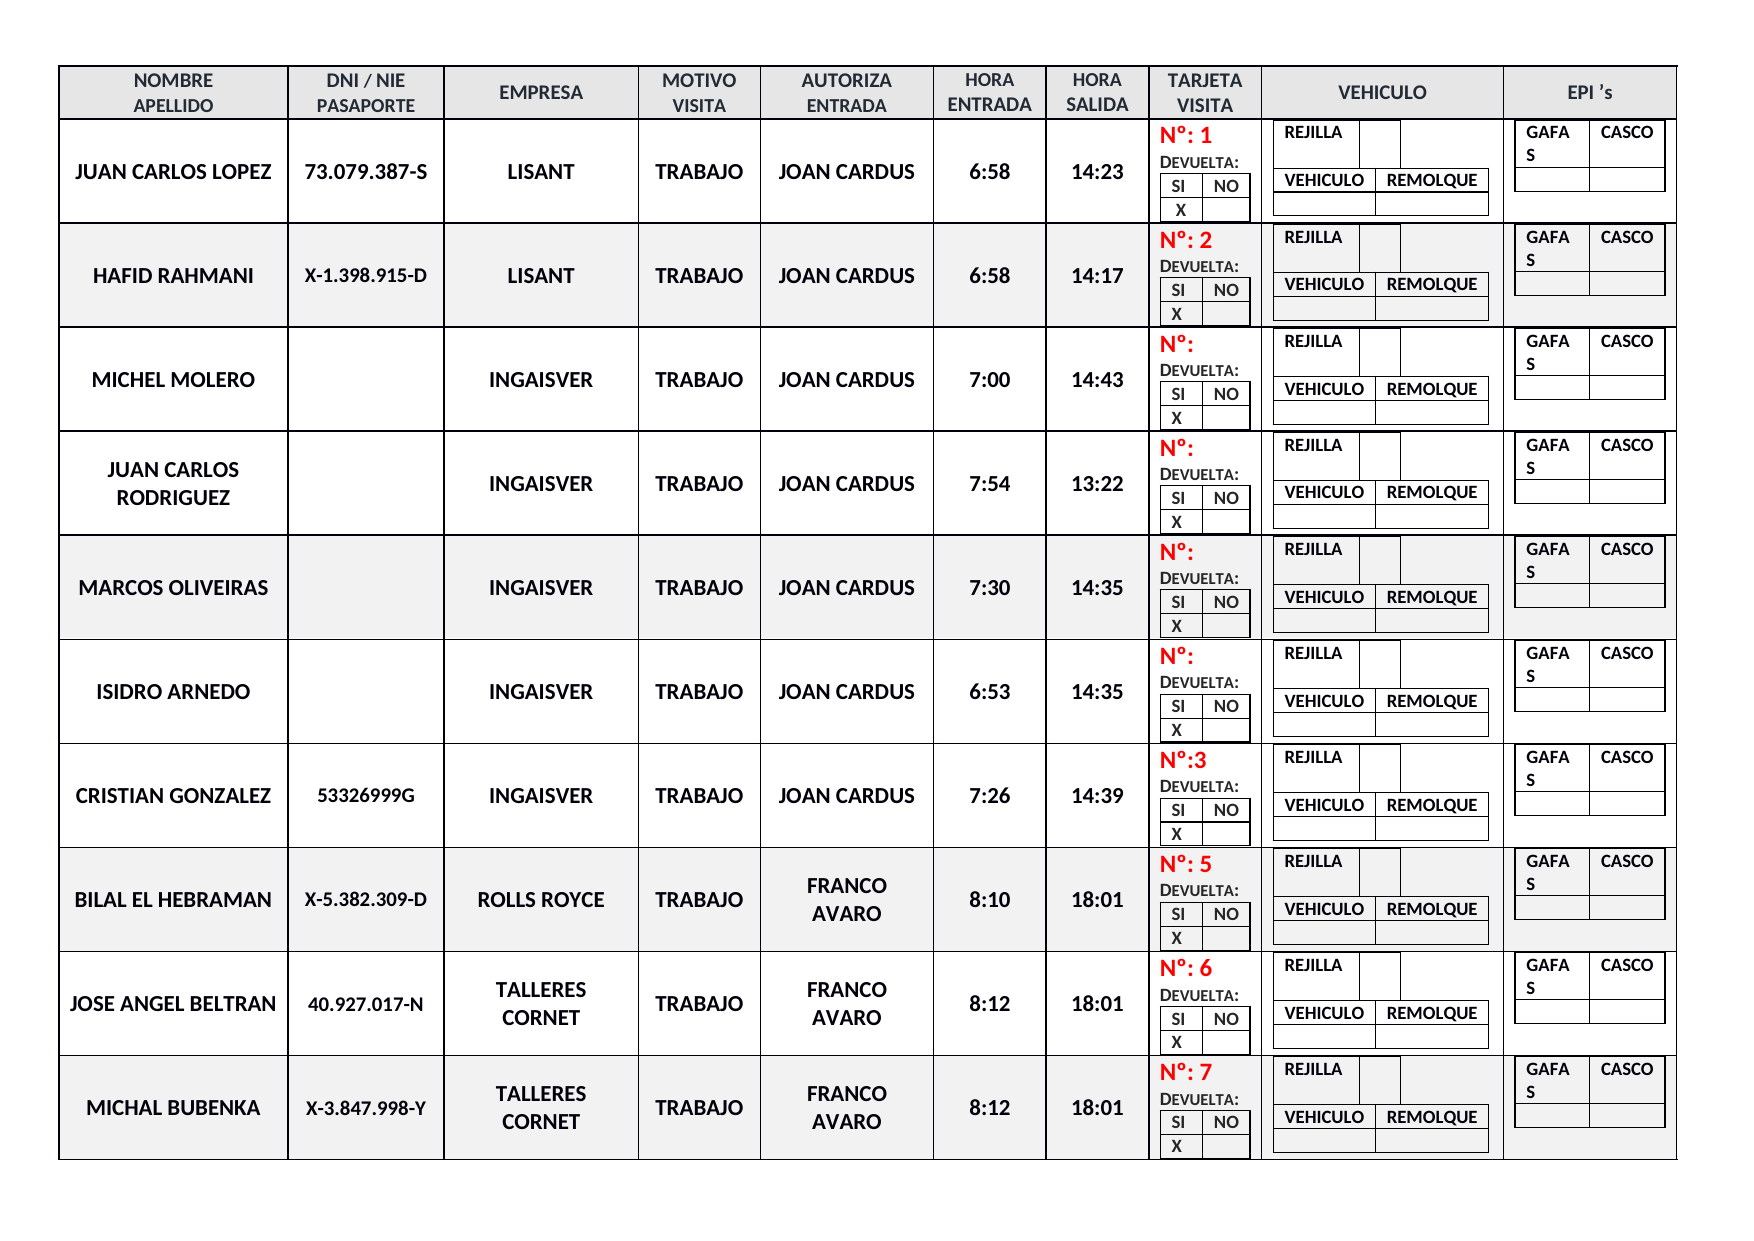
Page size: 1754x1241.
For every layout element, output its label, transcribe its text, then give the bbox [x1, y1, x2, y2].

table_cell X-3.847.998-Y [289, 1056, 443, 1159]
table_cell 8:10 [934, 848, 1045, 951]
table_cell [1504, 224, 1676, 326]
table_header HORA ENTRADA [934, 67, 1045, 118]
table_cell JUAN CARLOS RODRIGUEZ [60, 432, 287, 534]
table_cell [1504, 536, 1676, 638]
table_cell 7:30 [934, 536, 1045, 638]
table_cell [1262, 120, 1503, 222]
table_cell X-5.382.309-D [289, 848, 443, 951]
table_cell [1262, 848, 1503, 951]
table_cell Nº: DEVUELTA: [1150, 536, 1261, 638]
table_cell Nº: 1 DEVUELTA: [1150, 120, 1261, 222]
table_cell LISANT [445, 224, 638, 326]
table_cell 14:35 [1047, 536, 1148, 638]
table_cell 14:39 [1047, 744, 1148, 847]
table_cell MARCOS OLIVEIRAS [60, 536, 287, 638]
table_cell [1504, 1056, 1676, 1159]
table_cell [1504, 328, 1676, 430]
table_cell TRABAJO [639, 536, 760, 638]
table_header HORA SALIDA [1047, 67, 1148, 118]
table_cell INGAISVER [445, 432, 638, 534]
table_cell [1262, 952, 1503, 1055]
table_cell [1504, 848, 1676, 951]
table_cell JOAN CARDUS [761, 224, 933, 326]
table_cell 14:43 [1047, 328, 1148, 430]
table_cell 13:22 [1047, 432, 1148, 534]
table_cell Nº: 2 DEVUELTA: [1150, 224, 1261, 326]
table_cell TRABAJO [639, 744, 760, 847]
table_cell JOAN CARDUS [761, 328, 933, 430]
table_cell 53326999G [289, 744, 443, 847]
table_cell [1262, 640, 1503, 742]
table_header EMPRESA [445, 67, 638, 118]
table_cell [1262, 1056, 1503, 1159]
table_cell 8:12 [934, 1056, 1045, 1159]
table_cell 6:58 [934, 224, 1045, 326]
table_cell 14:17 [1047, 224, 1148, 326]
table_cell [289, 536, 443, 638]
table_cell JOAN CARDUS [761, 536, 933, 638]
table_cell 14:23 [1047, 120, 1148, 222]
table_cell TRABAJO [639, 432, 760, 534]
table_cell FRANCO AVARO [761, 1056, 933, 1159]
table_cell [1262, 328, 1503, 430]
table_header MOTIVO VISITA [639, 67, 760, 118]
table_cell [289, 328, 443, 430]
table_cell 6:58 [934, 120, 1045, 222]
table_cell 6:53 [934, 640, 1045, 742]
table_cell X-1.398.915-D [289, 224, 443, 326]
table_cell [1504, 744, 1676, 847]
table_cell JUAN CARLOS LOPEZ [60, 120, 287, 222]
table_cell TALLERES CORNET [445, 1056, 638, 1159]
table_cell TRABAJO [639, 848, 760, 951]
table_cell Nº: DEVUELTA: [1150, 640, 1261, 742]
table_cell ROLLS ROYCE [445, 848, 638, 951]
table_cell TRABAJO [639, 640, 760, 742]
table_cell ISIDRO ARNEDO [60, 640, 287, 742]
table_cell FRANCO AVARO [761, 848, 933, 951]
table_cell [1262, 536, 1503, 638]
table_cell [289, 432, 443, 534]
table_cell Nº: 6 DEVUELTA: [1150, 952, 1261, 1055]
table_cell 18:01 [1047, 848, 1148, 951]
table_cell MICHAL BUBENKA [60, 1056, 287, 1159]
table_cell 14:35 [1047, 640, 1148, 742]
table_cell 18:01 [1047, 1056, 1148, 1159]
table_cell HAFID RAHMANI [60, 224, 287, 326]
table_cell 40.927.017-N [289, 952, 443, 1055]
table_cell LISANT [445, 120, 638, 222]
table_cell [1262, 432, 1503, 534]
table_header AUTORIZA ENTRADA [761, 67, 933, 118]
table_cell INGAISVER [445, 744, 638, 847]
table_cell [1262, 744, 1503, 847]
table_cell [1262, 224, 1503, 326]
table_cell 7:00 [934, 328, 1045, 430]
table_cell 7:54 [934, 432, 1045, 534]
table_cell Nº: 7 DEVUELTA: [1150, 1056, 1261, 1159]
table_cell 8:12 [934, 952, 1045, 1055]
table_header NOMBRE APELLIDO [60, 67, 287, 118]
table_header DNI / NIE PASAPORTE [289, 67, 443, 118]
table_cell INGAISVER [445, 536, 638, 638]
table_cell TRABAJO [639, 1056, 760, 1159]
table_cell FRANCO AVARO [761, 952, 933, 1055]
table_cell TRABAJO [639, 328, 760, 430]
table_cell 73.079.387-S [289, 120, 443, 222]
table_cell JOAN CARDUS [761, 744, 933, 847]
table_cell [1504, 640, 1676, 742]
table_cell 18:01 [1047, 952, 1148, 1055]
table_cell 7:26 [934, 744, 1045, 847]
table_cell TRABAJO [639, 952, 760, 1055]
table_cell Nº:3 DEVUELTA: [1150, 744, 1261, 847]
table_header EPI ’s [1504, 67, 1676, 118]
table_header VEHICULO [1262, 67, 1503, 118]
table_cell INGAISVER [445, 640, 638, 742]
table_cell Nº: 5 DEVUELTA: [1150, 848, 1261, 951]
table_cell MICHEL MOLERO [60, 328, 287, 430]
table_cell [1504, 952, 1676, 1055]
table_cell JOAN CARDUS [761, 432, 933, 534]
table_cell INGAISVER [445, 328, 638, 430]
table_cell Nº: DEVUELTA: [1150, 328, 1261, 430]
table_cell [289, 640, 443, 742]
table_cell Nº: DEVUELTA: [1150, 432, 1261, 534]
table_cell BILAL EL HEBRAMAN [60, 848, 287, 951]
table_cell [1504, 120, 1676, 222]
table_header TARJETA VISITA [1150, 67, 1261, 118]
table_cell [1504, 432, 1676, 534]
table_cell JOAN CARDUS [761, 640, 933, 742]
table_cell JOSE ANGEL BELTRAN [60, 952, 287, 1055]
table_cell TRABAJO [639, 224, 760, 326]
table_cell CRISTIAN GONZALEZ [60, 744, 287, 847]
table_cell TALLERES CORNET [445, 952, 638, 1055]
table_cell JOAN CARDUS [761, 120, 933, 222]
table_cell TRABAJO [639, 120, 760, 222]
